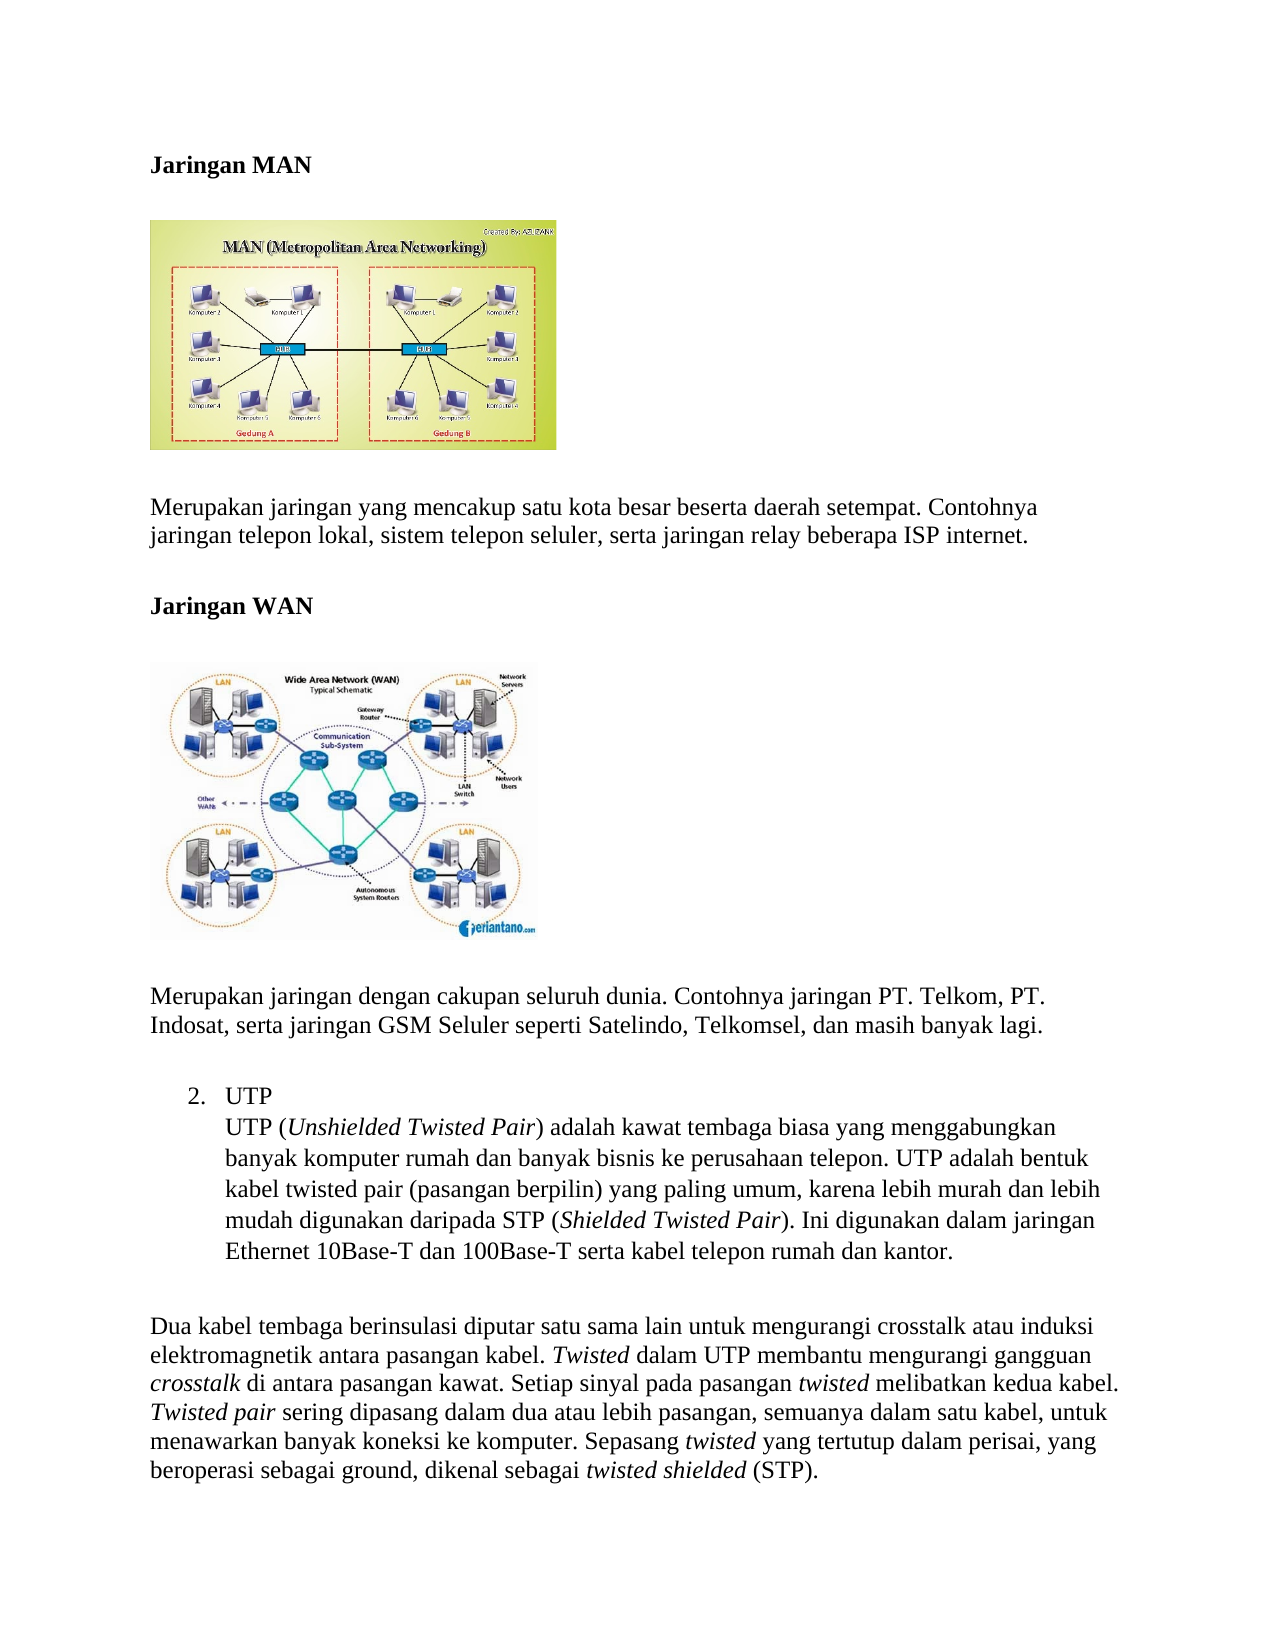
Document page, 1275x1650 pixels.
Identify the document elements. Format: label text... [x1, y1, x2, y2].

text Dua kabel tembaga berinsulasi diputar satu sama lain untuk mengurangi crosstalk atau induksi elektromagnetik antara pasangan kabel. Twisted dalam UTP membantu mengurangi gangguan crosstalk di antara pasangan kawat. Setiap sinyal pada pasangan twisted melibatkan kedua kabel. Twisted pair sering dipasang dalam dua atau lebih pasangan, semuanya dalam satu kabel, untuk menawarkan banyak koneksi ke komputer. Sepasang twisted yang tertutup dalam perisai, yang beroperasi sebagai ground, dikenal sebagai twisted shielded (STP). [150, 1311, 1125, 1483]
text Jaringan WAN [150, 591, 1125, 620]
text Jaringan MAN [150, 150, 1125, 179]
picture [150, 662, 538, 940]
list UTP [187, 1081, 1125, 1110]
text Merupakan jaringan yang mencakup satu kota besar beserta daerah setempat. Contohnya jaringan telepon lokal, sistem telepon seluler, serta jaringan relay beberapa ISP internet. [150, 492, 1125, 549]
text Merupakan jaringan dengan cakupan seluruh dunia. Contohnya jaringan PT. Telkom, PT. Indosat, serta jaringan GSM Seluler seperti Satelindo, Telkomsel, dan masih banyak lagi. [150, 981, 1125, 1039]
list UTP (Unshielded Twisted Pair) adalah kawat tembaga biasa yang menggabungkan banyak komputer rumah dan banyak bisnis ke perusahaan telepon. UTP adalah bentuk kabel twisted pair (pasangan berpilin) yang paling umum, karena lebih murah dan lebih mudah digunakan daripada STP (Shielded Twisted Pair). Ini digunakan dalam jaringan Ethernet 10Base-T dan 100Base-T serta kabel telepon rumah dan kantor. [225, 1112, 1125, 1265]
picture [150, 220, 557, 450]
